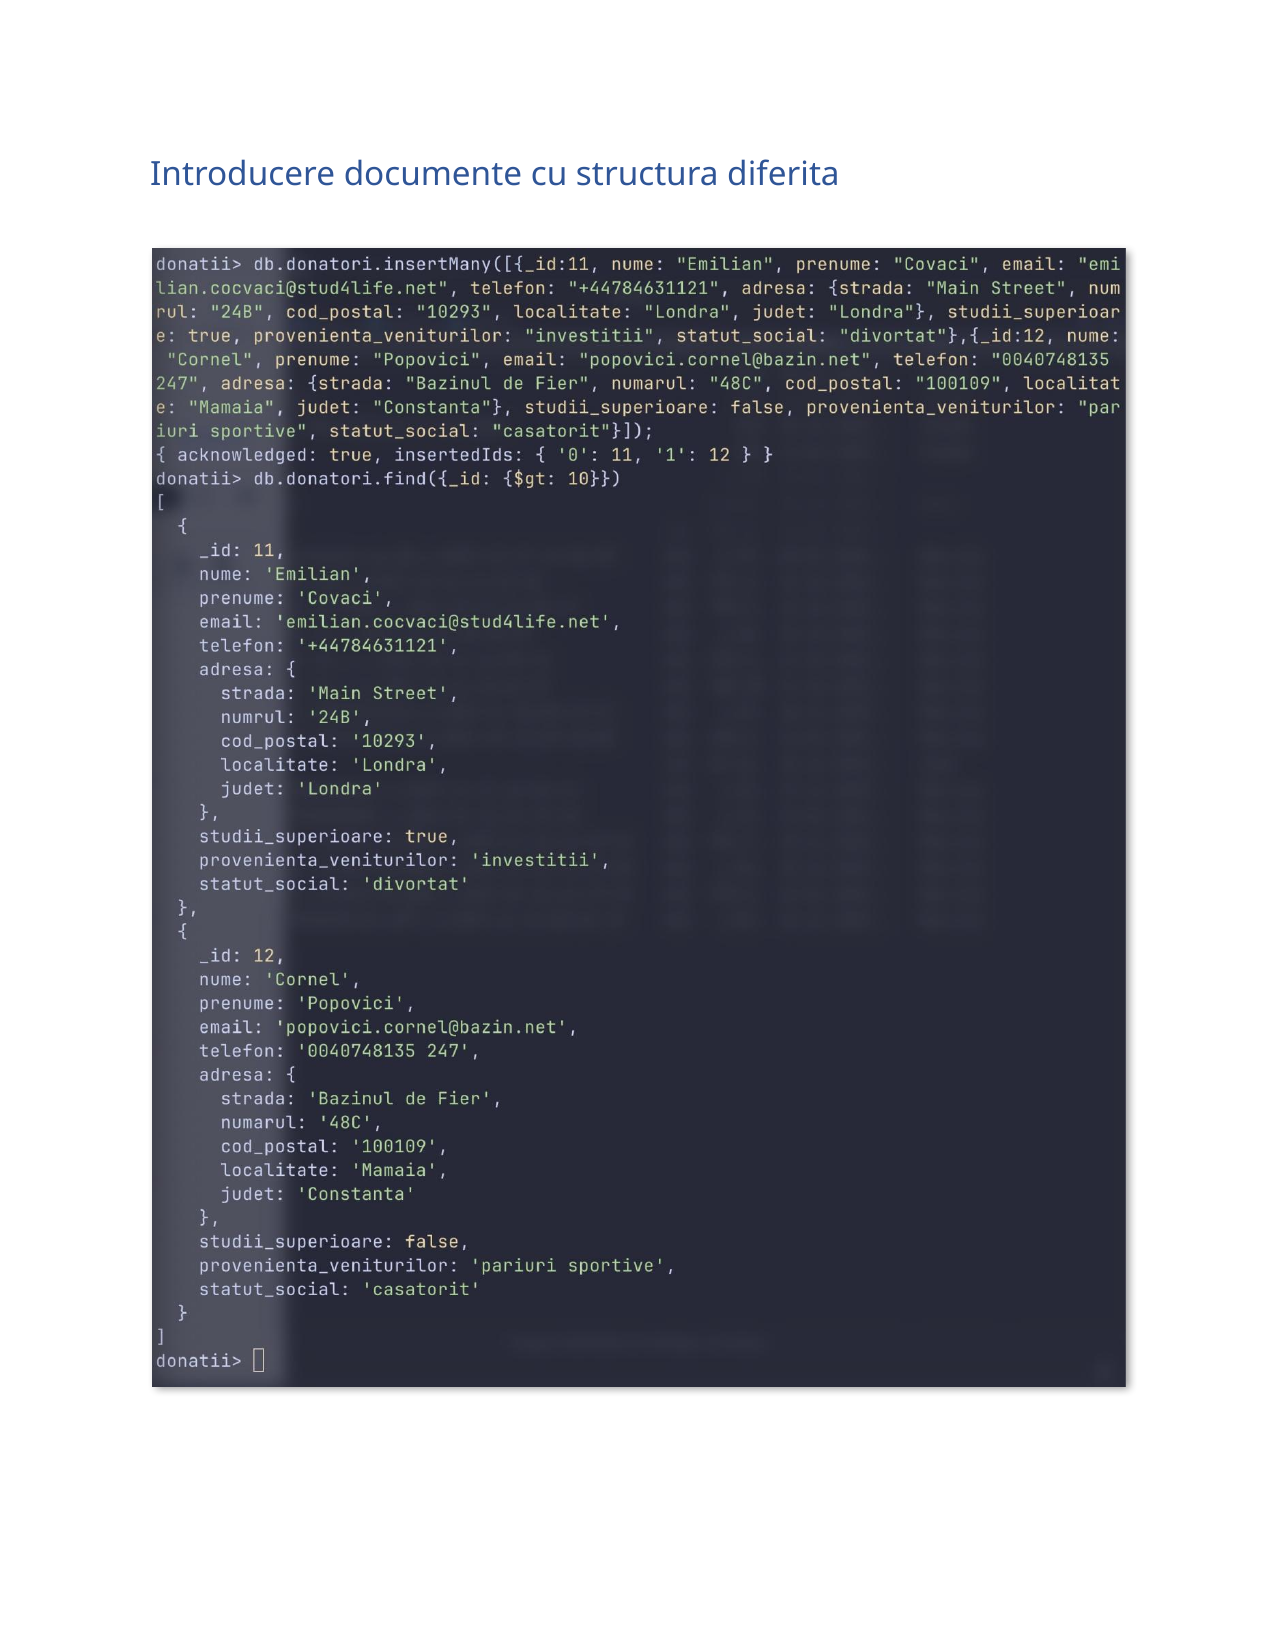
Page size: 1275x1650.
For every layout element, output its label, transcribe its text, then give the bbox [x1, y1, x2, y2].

subtitle Introducere documente cu structura diferita [150, 150, 1125, 195]
picture [152, 248, 1126, 1387]
